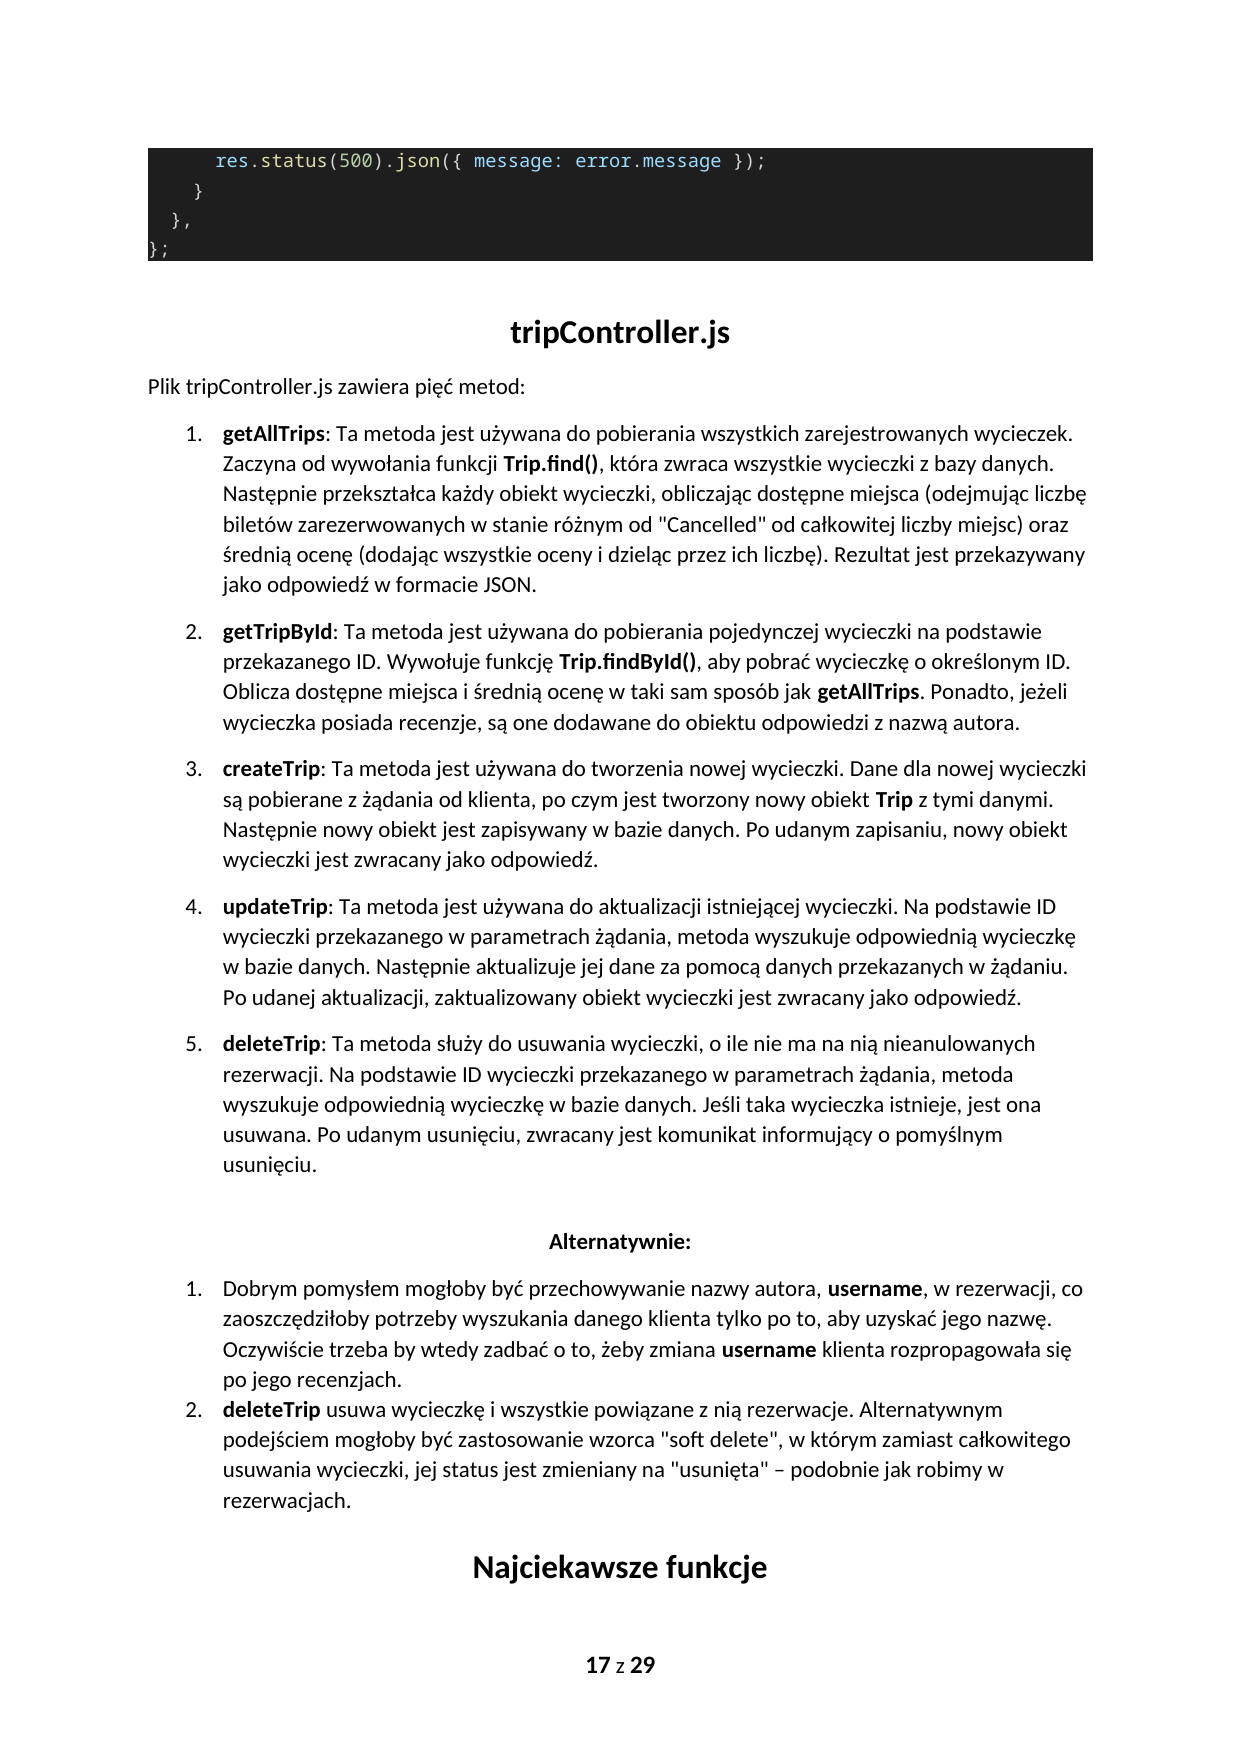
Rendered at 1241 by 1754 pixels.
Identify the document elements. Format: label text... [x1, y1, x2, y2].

text Alternatywnie: [148, 1197, 1093, 1255]
text }, [148, 206, 1093, 232]
text Plik tripController.js zawiera pięć metod: [148, 372, 1093, 400]
list getTripById: Ta metoda jest używana do pobierania pojedynczej wycieczki na podstawie przekazanego ID. Wywołuje funkcję Trip.findById(), aby pobrać wycieczkę o określonym ID. Oblicza dostępne miejsca i średnią ocenę w taki sam sposób jak getAllTrips. Ponadto, jeżeli wycieczka posiada recenzje, są one dodawane do obiektu odpowiedzi z nazwą autora. [185, 617, 1093, 736]
text } [148, 177, 1093, 202]
list createTrip: Ta metoda jest używana do tworzenia nowej wycieczki. Dane dla nowej wycieczki są pobierane z żądania od klienta, po czym jest tworzony nowy obiekt Trip z tymi danymi. Następnie nowy obiekt jest zapisywany w bazie danych. Po udanym zapisaniu, nowy obiekt wycieczki jest zwracany jako odpowiedź. [185, 754, 1093, 873]
list updateTrip: Ta metoda jest używana do aktualizacji istniejącej wycieczki. Na podstawie ID wycieczki przekazanego w parametrach żądania, metoda wyszukuje odpowiednią wycieczkę w bazie danych. Następnie aktualizuje jej dane za pomocą danych przekazanych w żądaniu. Po udanej aktualizacji, zaktualizowany obiekt wycieczki jest zwracany jako odpowiedź. [185, 892, 1093, 1011]
text tripController.js [148, 312, 1093, 352]
list Najciekawsze funkcje [148, 1546, 1093, 1587]
list deleteTrip: Ta metoda służy do usuwania wycieczki, o ile nie ma na nią nieanulowanych rezerwacji. Na podstawie ID wycieczki przekazanego w parametrach żądania, metoda wyszukuje odpowiednią wycieczkę w bazie danych. Jeśli taka wycieczka istnieje, jest ona usuwana. Po udanym usunięciu, zwracany jest komunikat informujący o pomyślnym usunięciu. [185, 1029, 1093, 1178]
text res.status(500).json({ message: error.message }); [148, 148, 1093, 173]
list Dobrym pomysłem mogłoby być przechowywanie nazwy autora, username, w rezerwacji, co zaoszczędziłoby potrzeby wyszukania danego klienta tylko po to, aby uzyskać jego nazwę. Oczywiście trzeba by wtedy zadbać o to, żeby zmiana username klienta rozpropagowała się po jego recenzjach. [185, 1274, 1093, 1393]
text }; [148, 235, 1093, 261]
list deleteTrip usuwa wycieczkę i wszystkie powiązane z nią rezerwacje. Alternatywnym podejściem mogłoby być zastosowanie wzorca "soft delete", w którym zamiast całkowitego usuwania wycieczki, jej status jest zmieniany na "usunięta" – podobnie jak robimy w rezerwacjach. [185, 1395, 1093, 1514]
